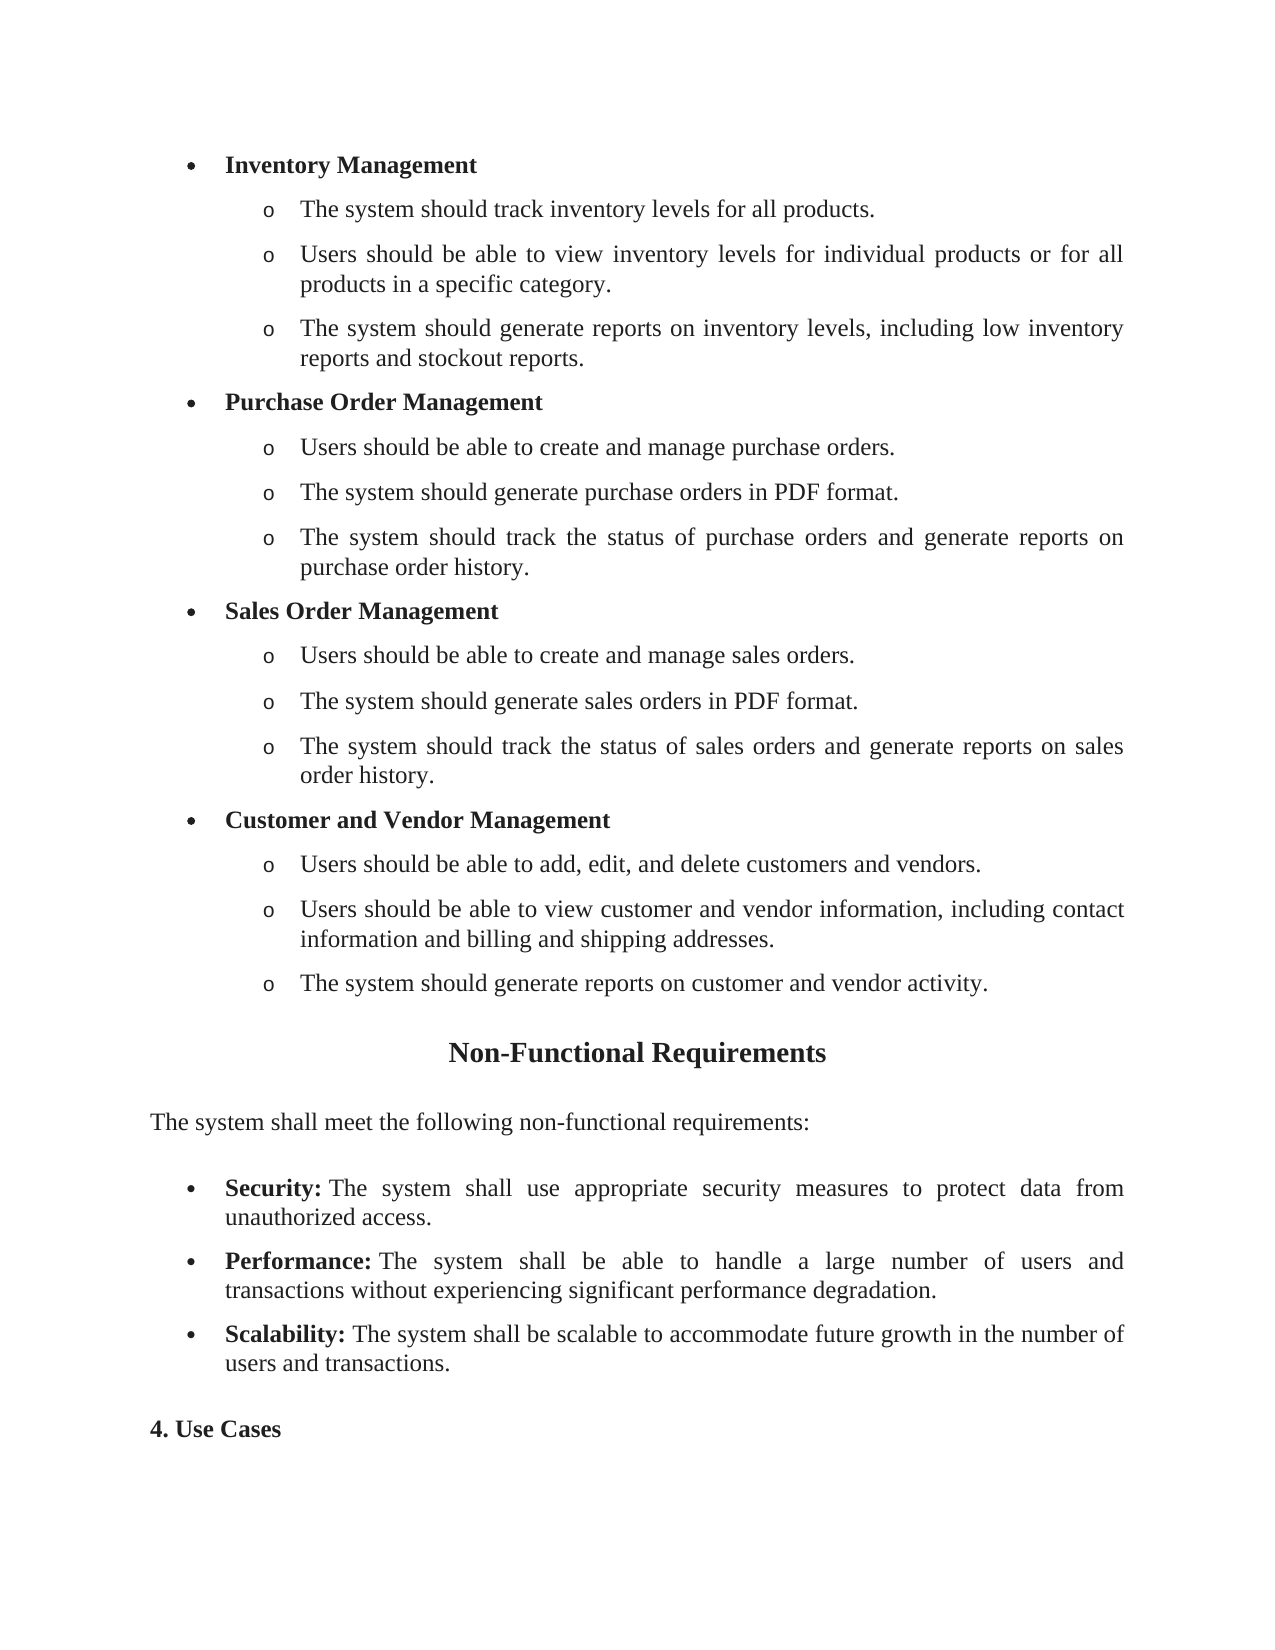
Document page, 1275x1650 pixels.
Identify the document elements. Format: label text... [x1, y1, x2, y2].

list Performance: The system shall be able to handle a large number of users and transactions without experiencing significant performance degradation. [187, 1246, 1125, 1303]
list Users should be able to create and manage purchase orders. [262, 432, 1125, 461]
list Users should be able to view inventory levels for individual products or for all products in a specific category. [262, 239, 1125, 298]
text The system shall meet the following non-functional requirements: [150, 1107, 1125, 1135]
list The system should track the status of sales orders and generate reports on sales order history. [262, 731, 1125, 789]
list The system should track inventory levels for all products. [262, 194, 1125, 224]
list The system should generate purchase orders in PDF format. [262, 477, 1125, 507]
list Users should be able to add, edit, and delete customers and vendors. [262, 849, 1125, 879]
list Security: The system shall use appropriate security measures to protect data from unauthorized access. [187, 1173, 1125, 1230]
list Inventory Management [187, 150, 1125, 179]
list The system should generate reports on inventory levels, including low inventory reports and stockout reports. [262, 313, 1125, 372]
list Users should be able to view customer and vendor information, including contact information and billing and shipping addresses. [262, 894, 1125, 953]
list The system should generate reports on customer and vendor activity. [262, 968, 1125, 998]
list Scalability: The system shall be scalable to accommodate future growth in the number of users and transactions. [187, 1319, 1125, 1377]
text 4. Use Cases [150, 1414, 1125, 1443]
list Users should be able to create and manage sales orders. [262, 641, 1125, 670]
list The system should generate sales orders in PDF format. [262, 686, 1125, 715]
text Non-Functional Requirements [150, 1036, 1125, 1069]
list Customer and Vendor Management [187, 805, 1125, 834]
list Purchase Order Management [187, 387, 1125, 416]
list Sales Order Management [187, 596, 1125, 625]
list The system should track the status of purchase orders and generate reports on purchase order history. [262, 522, 1125, 581]
